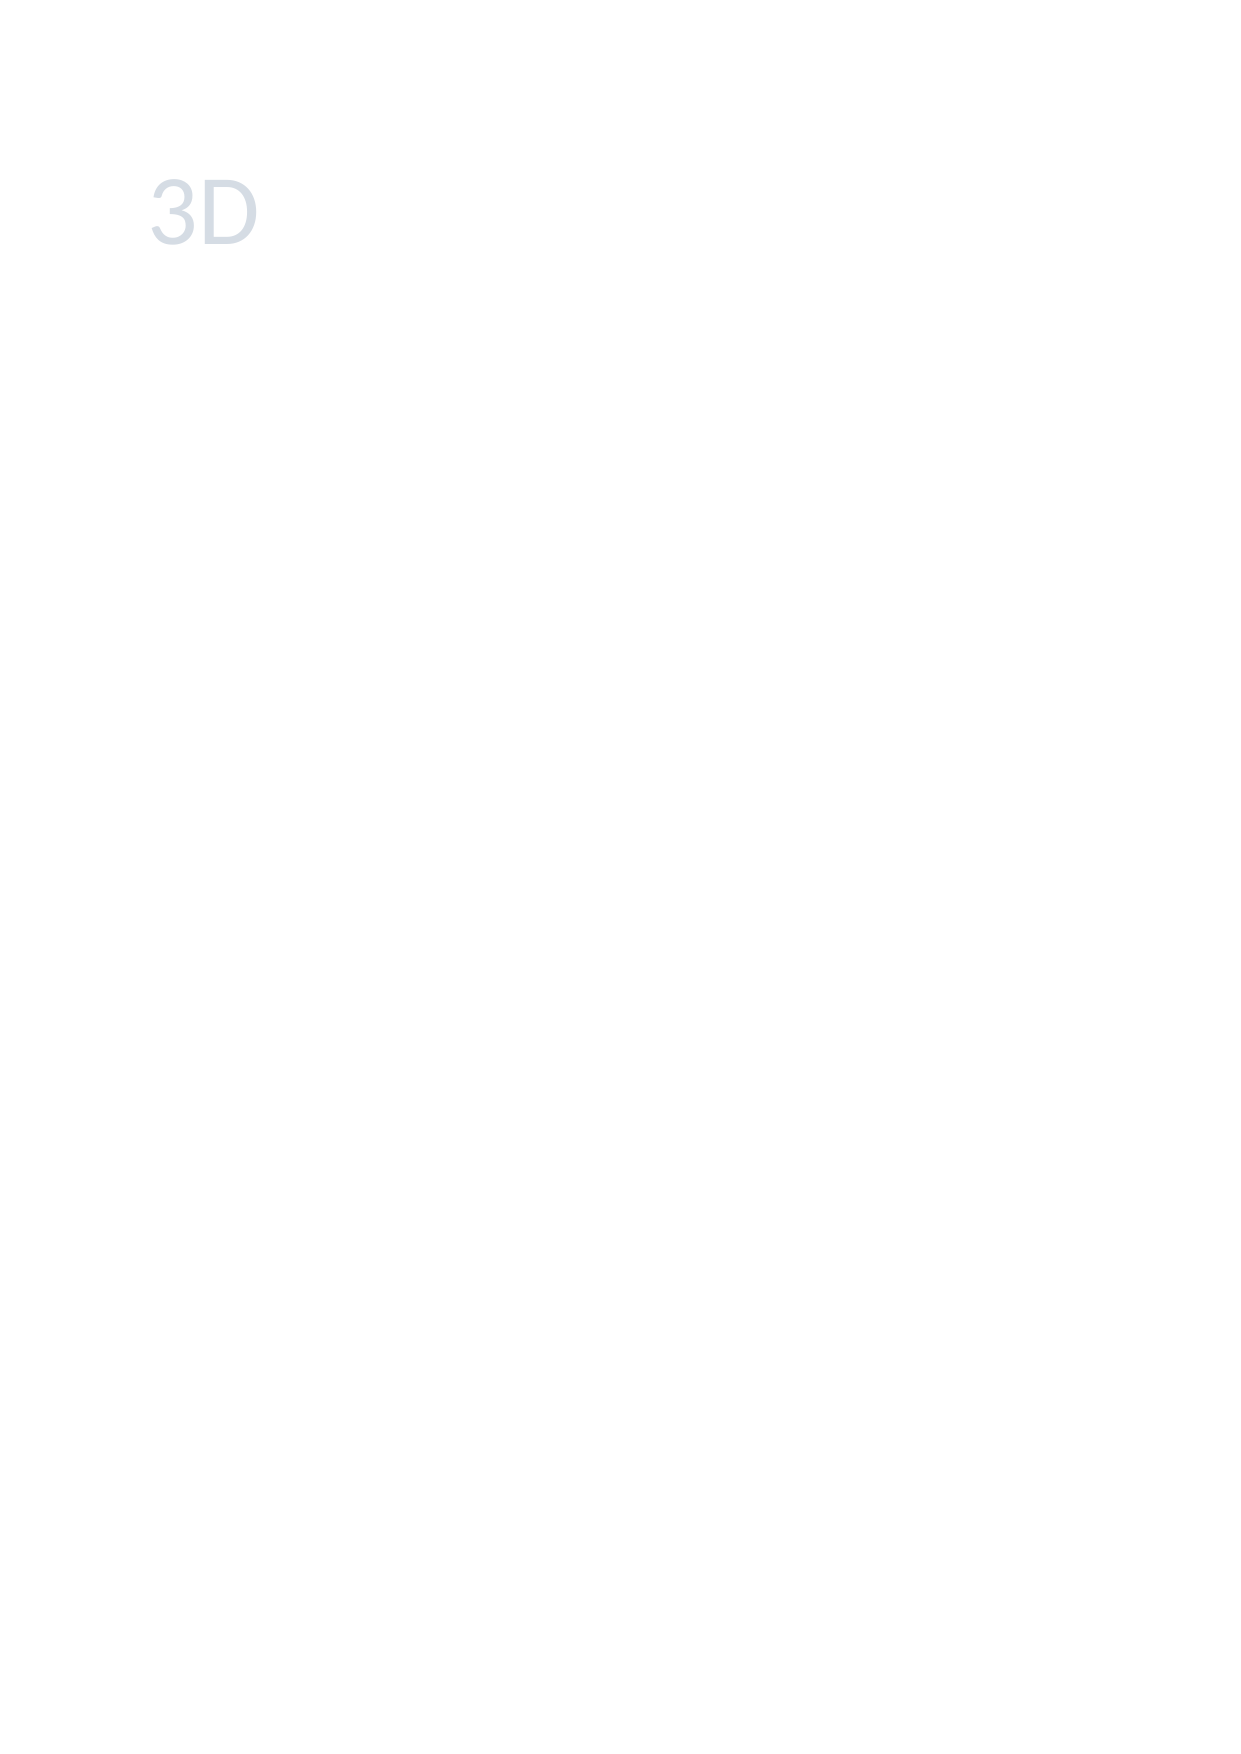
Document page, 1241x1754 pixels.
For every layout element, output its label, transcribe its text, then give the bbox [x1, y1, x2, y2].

text 3D [148, 148, 1093, 270]
